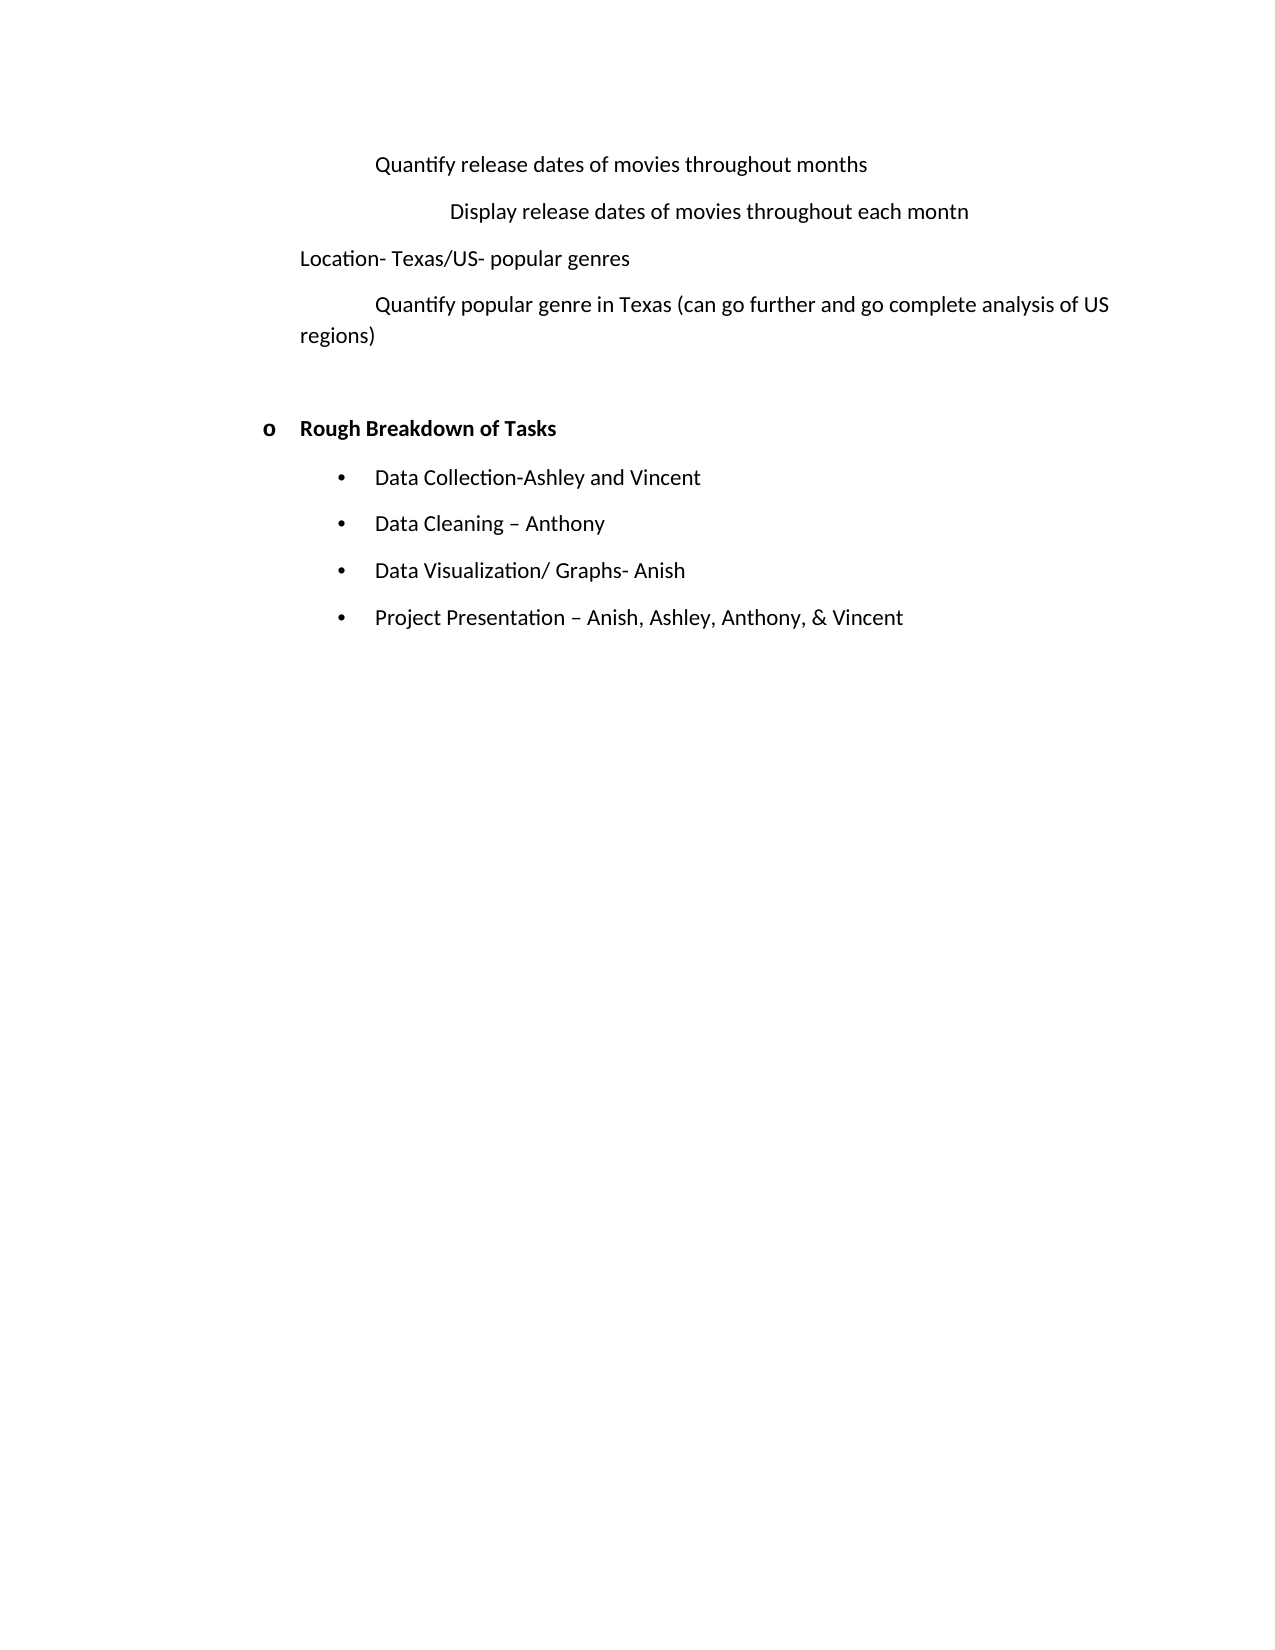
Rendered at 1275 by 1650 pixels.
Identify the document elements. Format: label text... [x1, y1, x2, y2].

list Project Presentation – Anish, Ashley, Anthony, & Vincent [337, 603, 1125, 631]
list Rough Breakdown of Tasks [262, 414, 1125, 444]
text Display release dates of movies throughout each montn [300, 197, 1125, 225]
list Data Collection-Ashley and Vincent [337, 463, 1125, 491]
list Data Visualization/ Graphs- Anish [337, 556, 1125, 584]
list Data Cleaning – Anthony [337, 509, 1125, 538]
text Quantify popular genre in Texas (can go further and go complete analysis of US regions) [300, 291, 1125, 349]
text Quantify release dates of movies throughout months [300, 150, 1125, 178]
text Location- Texas/US- popular genres [300, 244, 1125, 272]
